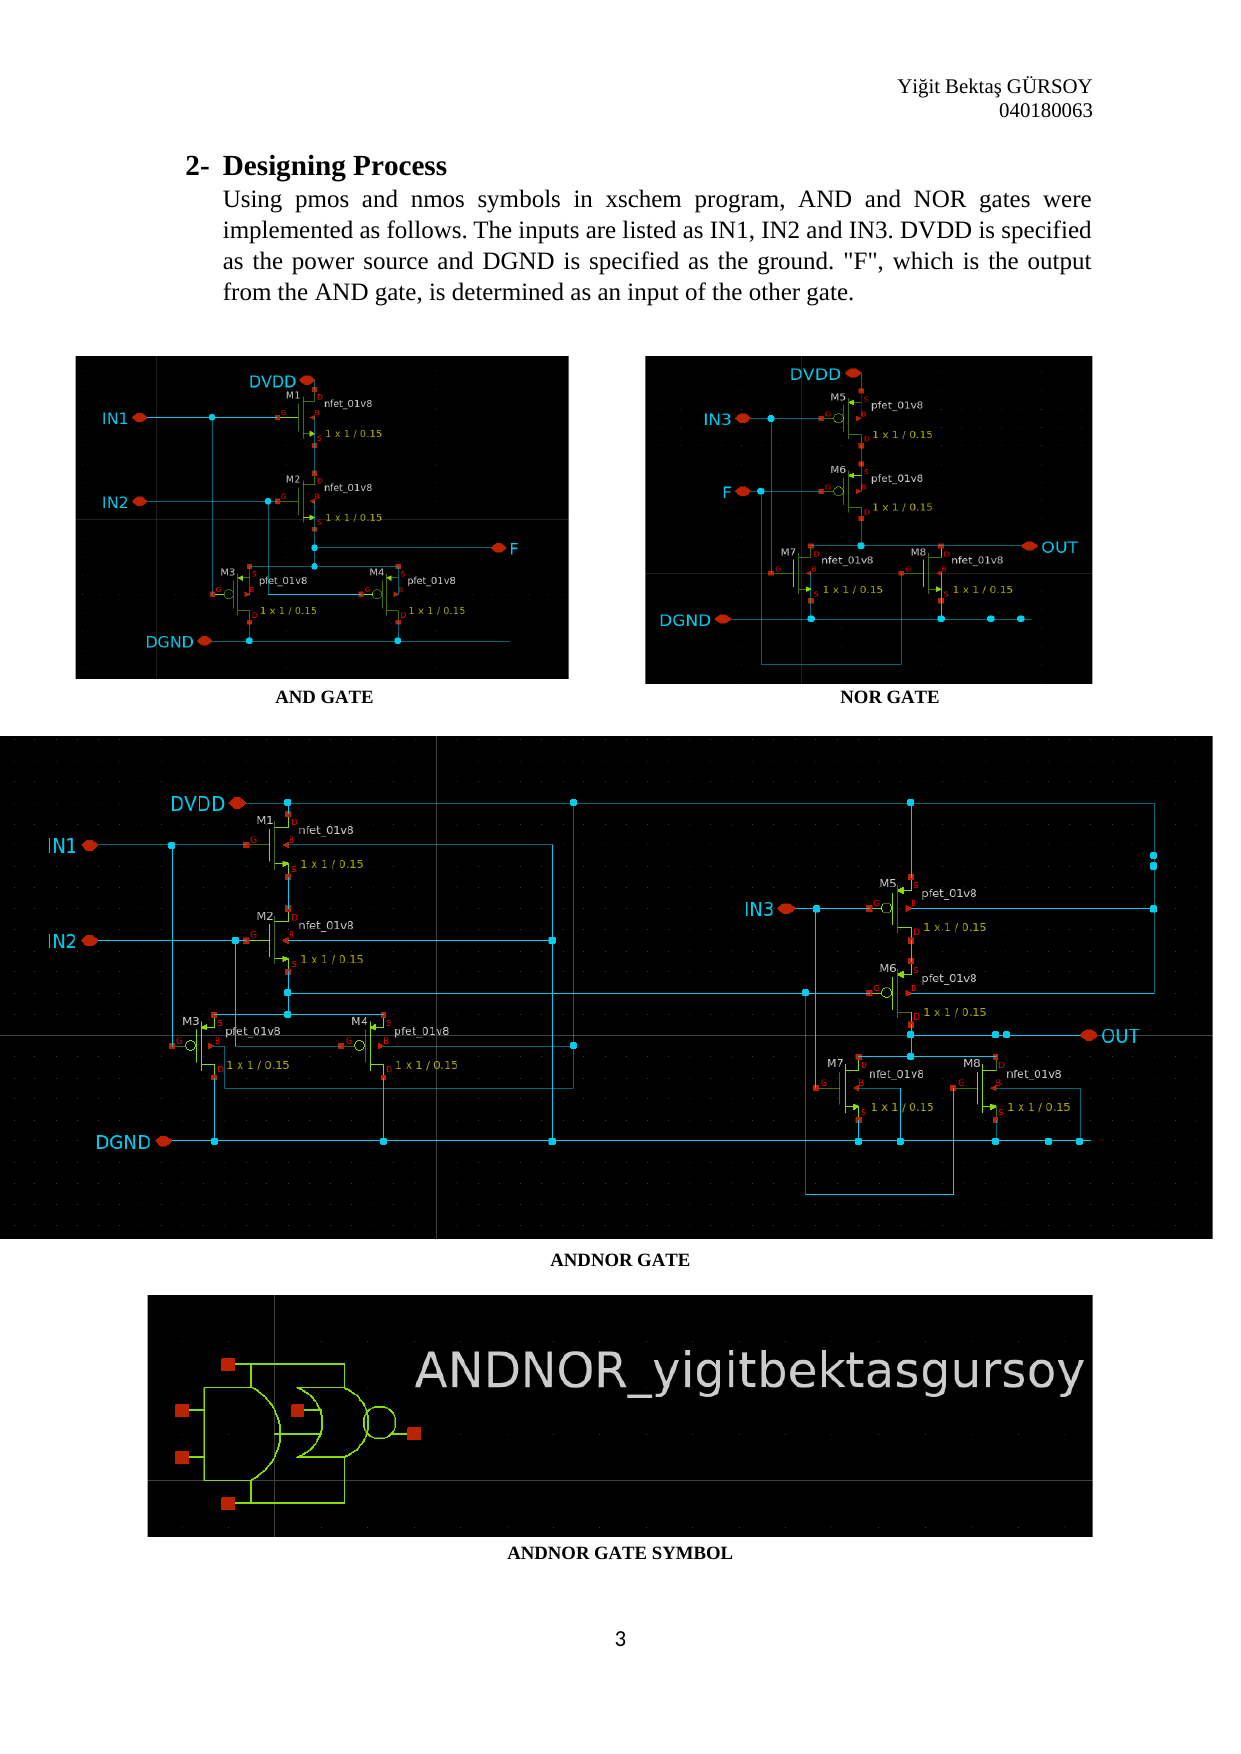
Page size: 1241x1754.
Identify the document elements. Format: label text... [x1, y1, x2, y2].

picture [147, 1295, 1093, 1537]
list Using pmos and nmos symbols in xschem program, AND and NOR gates were implemented as follows. The inputs are listed as IN1, IN2 and IN3. DVDD is specified as the power source and DGND is specified as the ground. "F", which is the output from the AND gate, is determined as an input of the other gate. [223, 184, 1093, 306]
picture [645, 356, 1093, 684]
picture [75, 356, 569, 679]
list Designing Process [185, 148, 1093, 181]
picture [0, 736, 1213, 1239]
